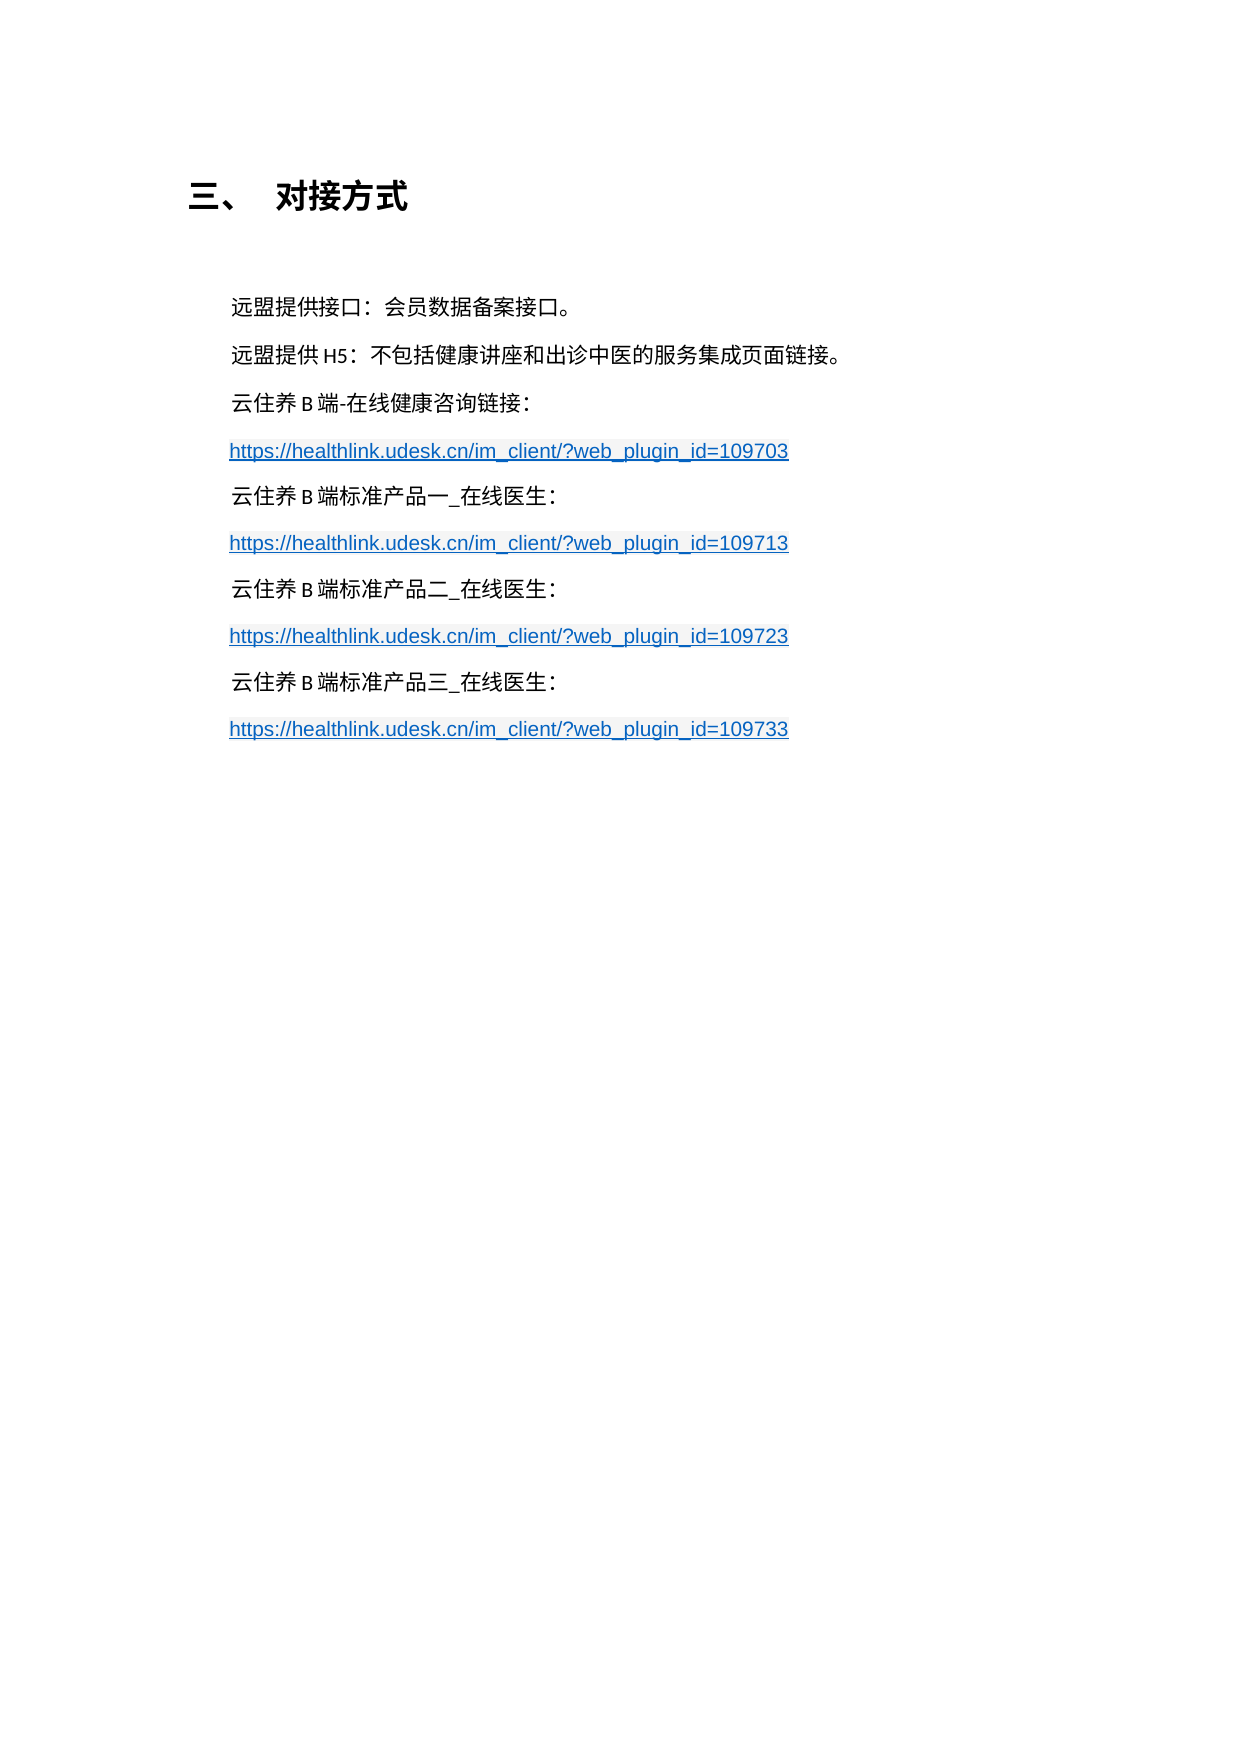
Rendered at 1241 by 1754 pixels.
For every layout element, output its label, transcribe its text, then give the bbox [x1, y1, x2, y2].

text 云住养B端-在线健康咨询链接： [187, 386, 1053, 418]
text https://healthlink.udesk.cn/im_client/?web_plugin_id=109723 [187, 620, 1053, 652]
subtitle 对接方式 [187, 162, 1053, 227]
text https://healthlink.udesk.cn/im_client/?web_plugin_id=109713 [187, 527, 1053, 559]
text 远盟提供H5：不包括健康讲座和出诊中医的服务集成页面链接。 [187, 337, 1053, 370]
text https://healthlink.udesk.cn/im_client/?web_plugin_id=109703 [187, 434, 1053, 467]
text https://healthlink.udesk.cn/im_client/?web_plugin_id=109733 [187, 713, 1053, 745]
text 云住养B端标准产品一_在线医生： [187, 479, 1053, 511]
text 远盟提供接口：会员数据备案接口。 [187, 289, 1053, 322]
text 云住养B端标准产品三_在线医生： [187, 664, 1053, 697]
text 云住养B端标准产品二_在线医生： [187, 571, 1053, 604]
